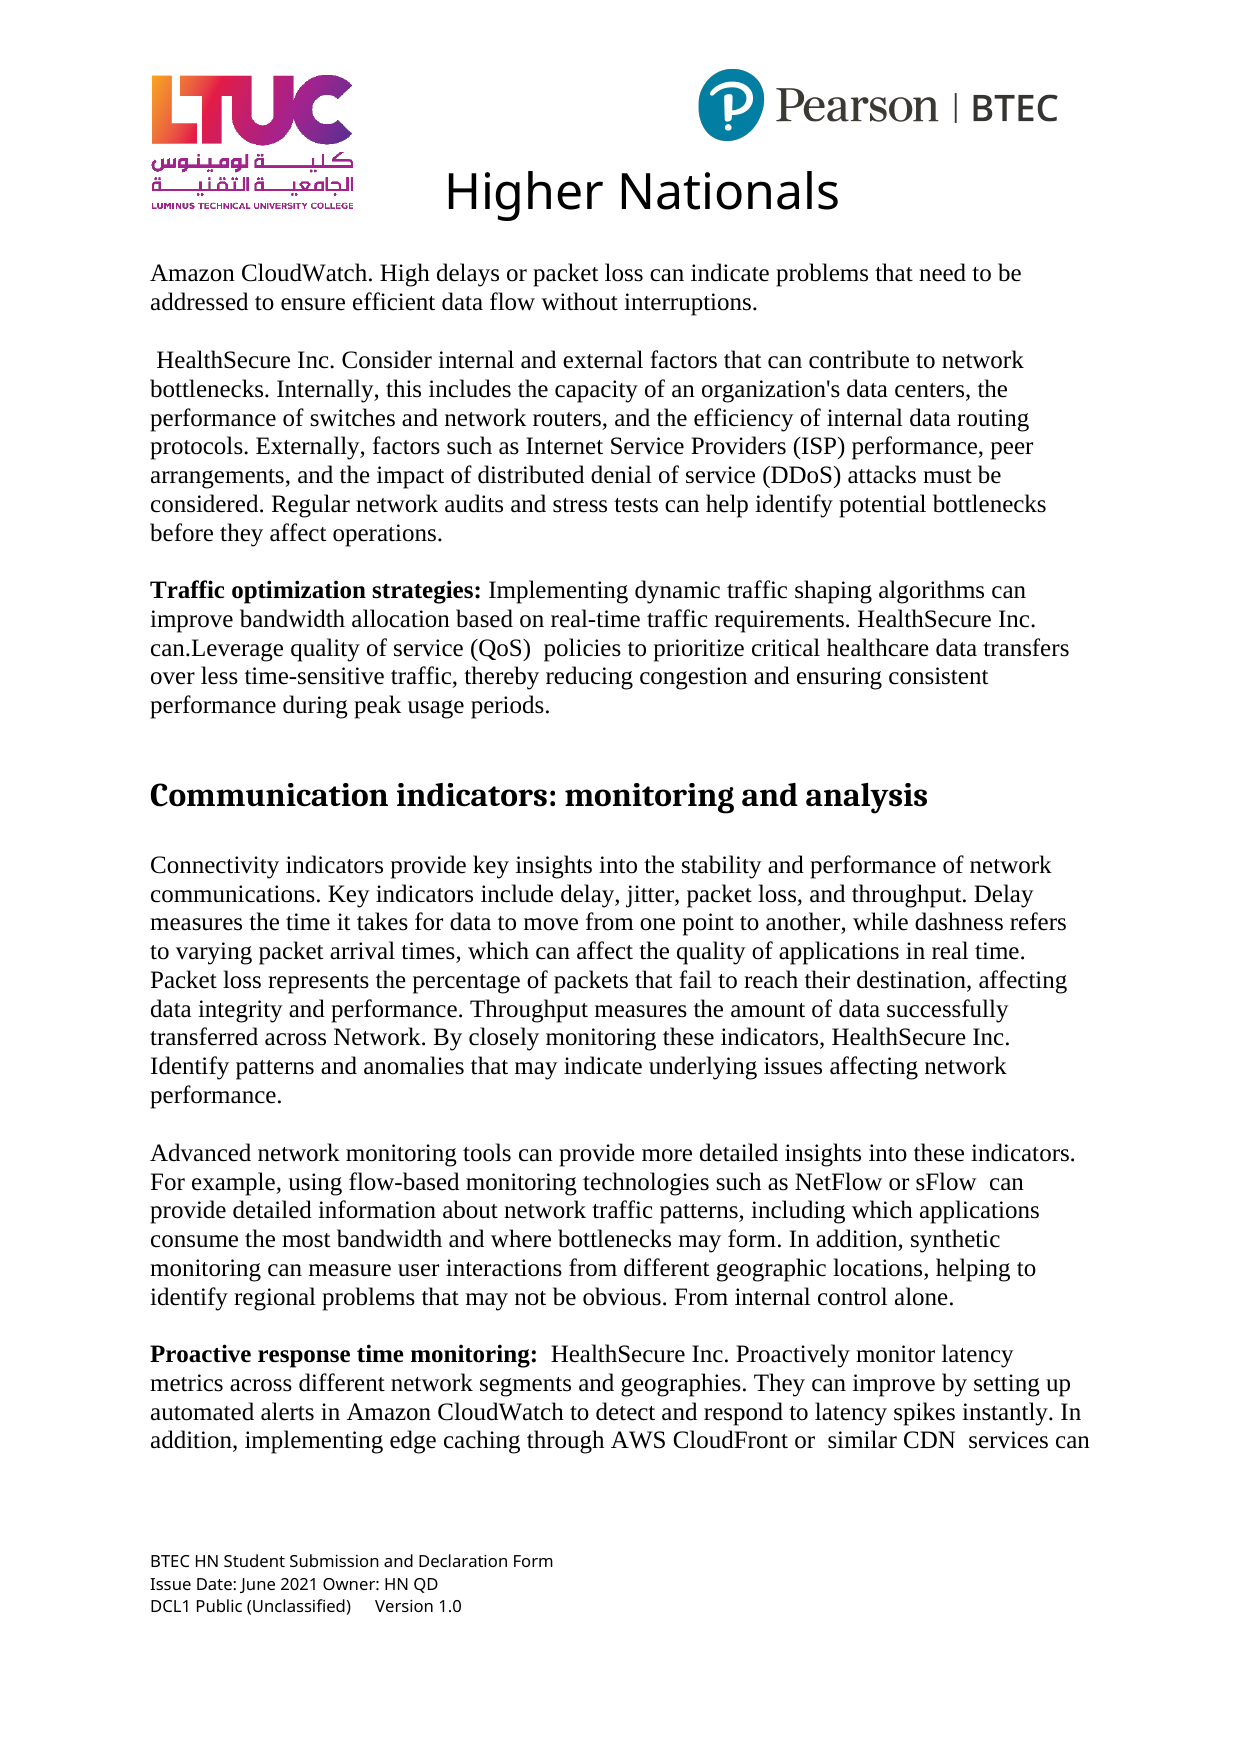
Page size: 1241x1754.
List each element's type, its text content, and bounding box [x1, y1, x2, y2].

text HealthSecure Inc. Consider internal and external factors that can contribute to network bottlenecks. Internally, this includes the capacity of an organization's data centers, the performance of switches and network routers, and the efficiency of internal data routing protocols. Externally, factors such as Internet Service Providers (ISP) performance, peer arrangements, and the impact of distributed denial of service (DDoS) attacks must be considered. Regular network audits and stress tests can help identify potential bottlenecks before they affect operations. Traffic optimization strategies: Implementing dynamic traffic shaping algorithms can improve bandwidth allocation based on real-time traffic requirements. HealthSecure Inc. can.Leverage quality of service (QoS) policies to prioritize critical healthcare data transfers over less time-sensitive traffic, thereby reducing congestion and ensuring consistent performance during peak usage periods. [150, 345, 1090, 748]
subtitle Communication indicators: monitoring and analysis [150, 777, 1090, 815]
text Connectivity indicators provide key insights into the stability and performance of network communications. Key indicators include delay, jitter, packet loss, and throughput. Delay measures the time it takes for data to move from one point to another, while dashness refers to varying packet arrival times, which can affect the quality of applications in real time. Packet loss represents the percentage of packets that fail to reach their destination, affecting data integrity and performance. Throughput measures the amount of data successfully transferred across Network. By closely monitoring these indicators, HealthSecure Inc. Identify patterns and anomalies that may indicate underlying issues affecting network performance. [150, 850, 1090, 1109]
picture [690, 61, 1069, 146]
picture [150, 73, 354, 210]
